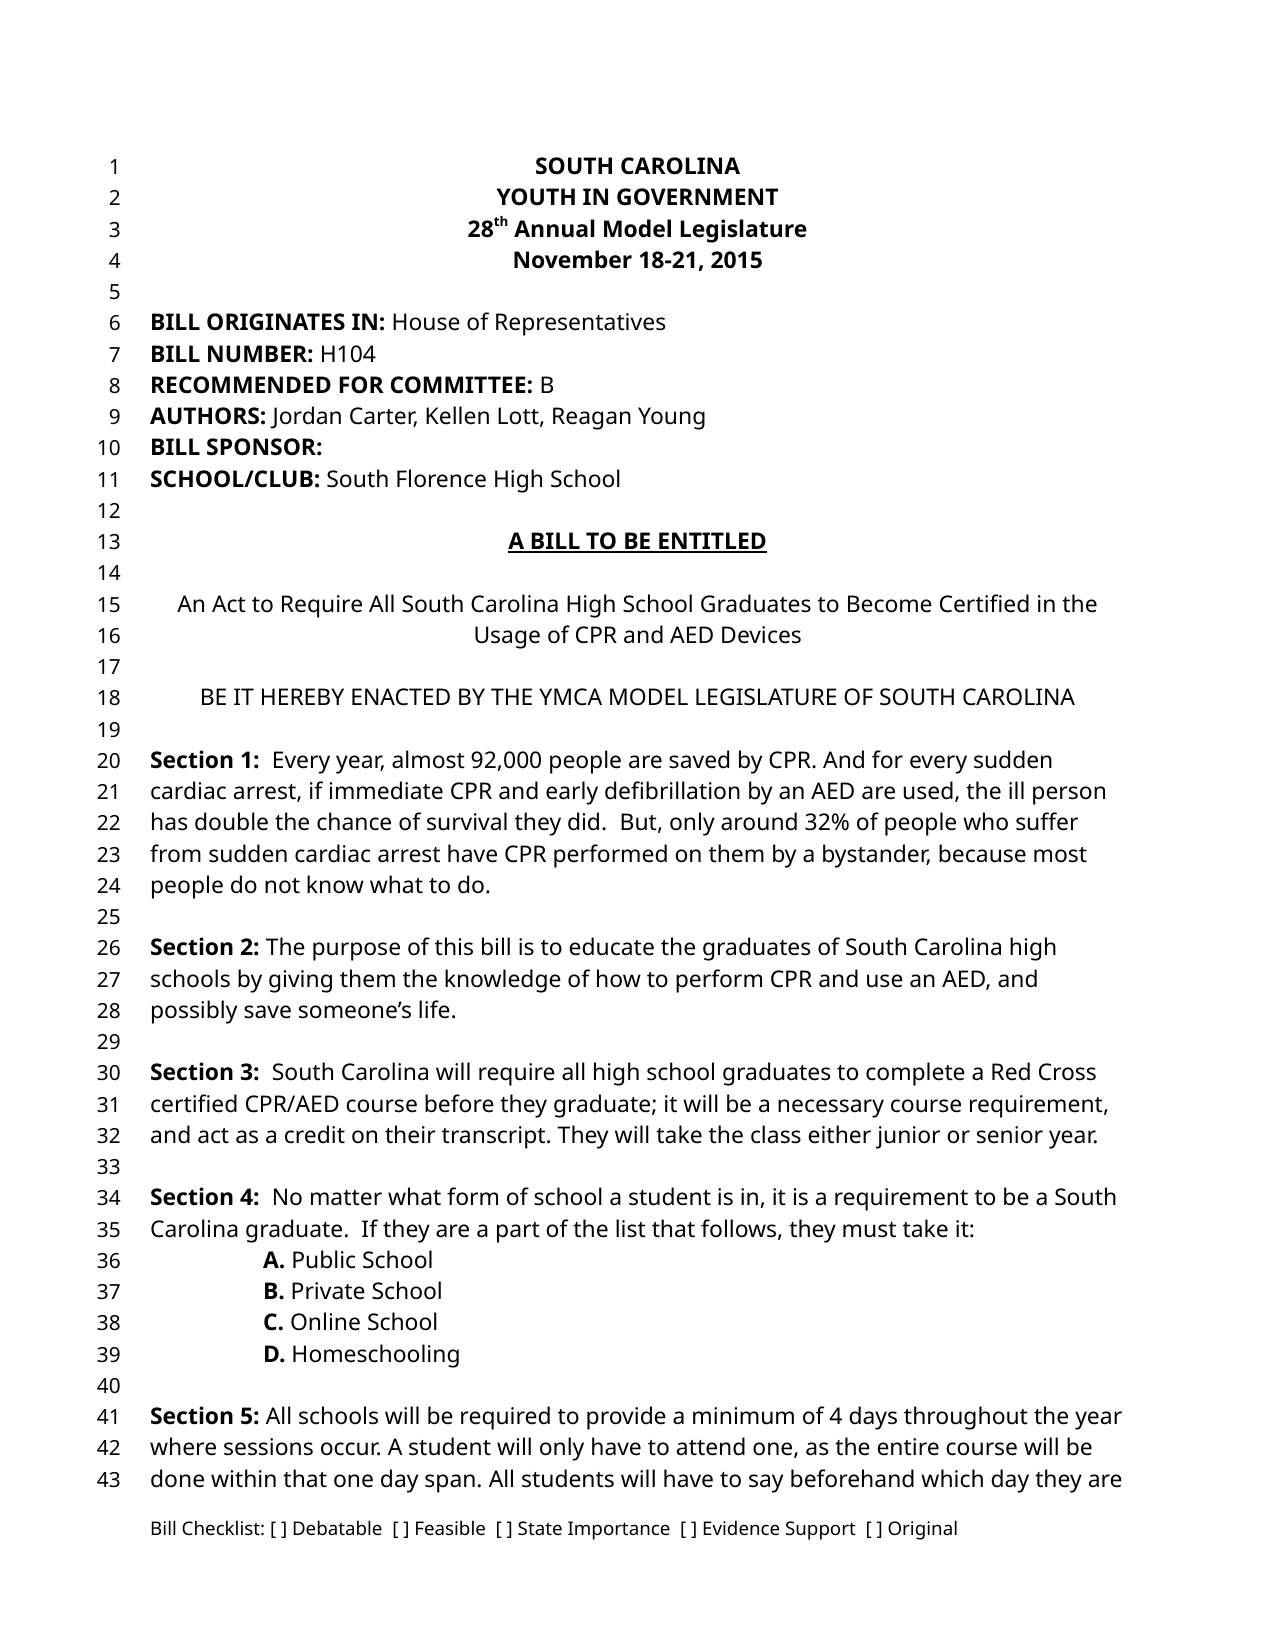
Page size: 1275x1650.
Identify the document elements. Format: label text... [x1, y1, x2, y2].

text C. Online School [150, 1306, 1125, 1337]
text November 18-21, 2015 [150, 244, 1125, 275]
text BILL SPONSOR: [150, 431, 1125, 462]
text BILL ORIGINATES IN: House of Representatives [150, 306, 1125, 337]
text BILL NUMBER: H104 [150, 337, 1125, 369]
text BE IT HEREBY ENACTED BY THE YMCA MODEL LEGISLATURE OF SOUTH CAROLINA [150, 681, 1125, 712]
text A BILL TO BE ENTITLED [150, 525, 1125, 556]
text A. Public School [150, 1244, 1125, 1275]
text RECOMMENDED FOR COMMITTEE: B [150, 369, 1125, 400]
text SOUTH CAROLINA [150, 150, 1125, 181]
text YOUTH IN GOVERNMENT 28th Annual Model Legislature [150, 181, 1125, 244]
text Section 4: No matter what form of school a student is in, it is a requirement to be a South Carolina graduate. If they are a part of the list that follows, they must take it: [150, 1181, 1125, 1244]
text SCHOOL/CLUB: South Florence High School [150, 462, 1125, 494]
text D. Homeschooling [150, 1337, 1125, 1369]
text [150, 1400, 1125, 1494]
text Section 2: The purpose of this bill is to educate the graduates of South Carolina high schools by giving them the knowledge of how to perform CPR and use an AED, and possibly save someone’s life. [150, 931, 1125, 1025]
text Section 3: South Carolina will require all high school graduates to complete a Red Cross certified CPR/AED course before they graduate; it will be a necessary course requirement, and act as a credit on their transcript. They will take the class either junior or senior year. [150, 1056, 1125, 1150]
text B. Private School [150, 1275, 1125, 1306]
text AUTHORS: Jordan Carter, Kellen Lott, Reagan Young [150, 400, 1125, 431]
text Section 1: Every year, almost 92,000 people are saved by CPR. And for every sudden cardiac arrest, if immediate CPR and early defibrillation by an AED are used, the ill person has double the chance of survival they did. But, only around 32% of people who suffer from sudden cardiac arrest have CPR performed on them by a bystander, because most people do not know what to do. [150, 744, 1125, 900]
text An Act to Require All South Carolina High School Graduates to Become Certified in the Usage of CPR and AED Devices [150, 587, 1125, 650]
